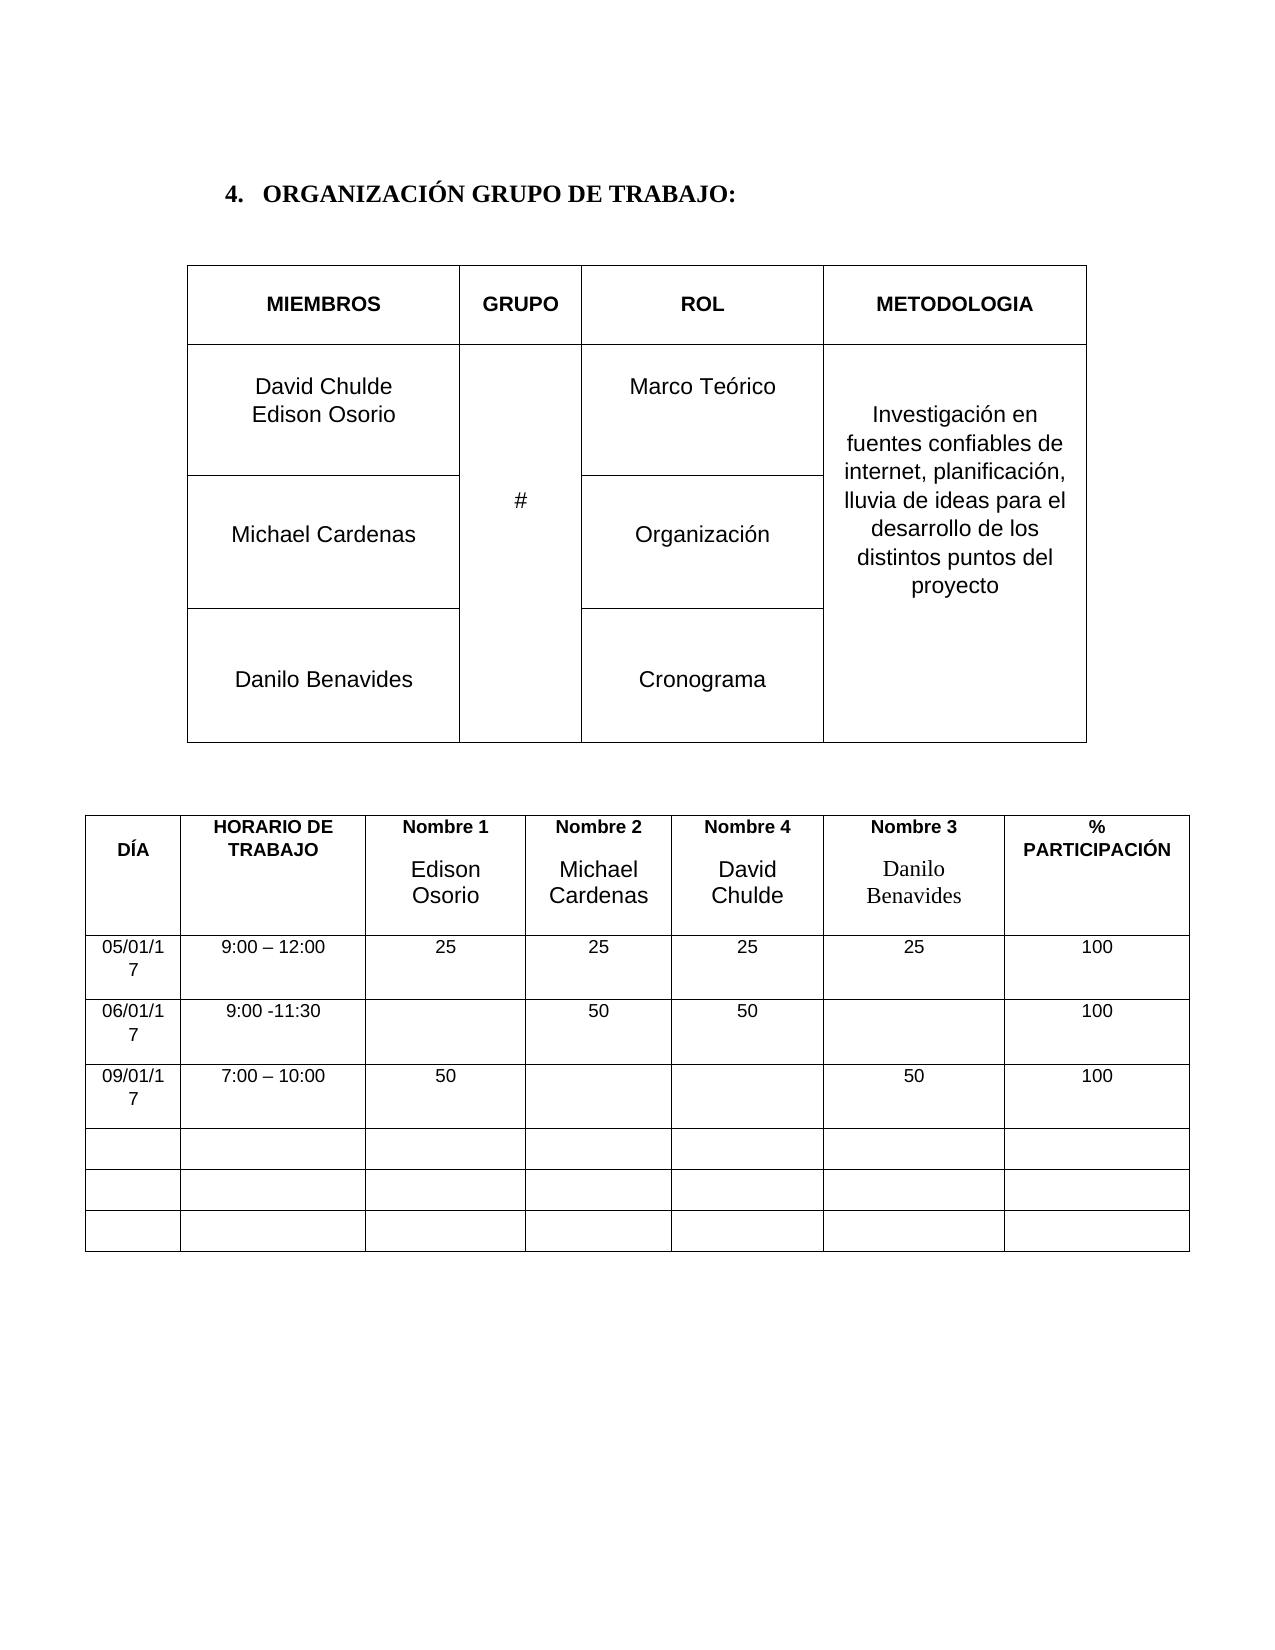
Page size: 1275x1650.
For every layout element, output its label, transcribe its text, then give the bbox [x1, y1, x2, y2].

table_cell [366, 1211, 525, 1251]
table_cell 06/01/17 [86, 1000, 180, 1064]
table_cell [181, 1211, 365, 1251]
table_header METODOLOGIA [824, 266, 1086, 343]
table_cell # [460, 345, 581, 742]
table_cell [366, 1000, 525, 1064]
table_cell [526, 1211, 671, 1251]
table_cell 100 [1005, 936, 1189, 999]
table_cell [1005, 1170, 1189, 1210]
table_cell Investigación en fuentes confiables de internet, planificación, lluvia de ideas para el desarrollo de los distintos puntos del proyecto [824, 345, 1086, 742]
table_cell Cronograma [582, 609, 823, 742]
table_header % PARTICIPACIÓN [1005, 816, 1189, 934]
table_cell [824, 1170, 1004, 1210]
table_cell Michael Cardenas [188, 476, 459, 608]
table_cell [366, 1170, 525, 1210]
table_header Nombre 3 Danilo Benavides [824, 816, 1004, 934]
table_cell Danilo Benavides [188, 609, 459, 742]
table_header Nombre 4 David Chulde [672, 816, 823, 934]
table_cell 25 [526, 936, 671, 999]
table_cell 09/01/17 [86, 1065, 180, 1128]
table_cell [824, 1000, 1004, 1064]
table_cell 50 [526, 1000, 671, 1064]
table_cell [86, 1129, 180, 1169]
table_header MIEMBROS [188, 266, 459, 343]
table_cell [1005, 1129, 1189, 1169]
table_cell 9:00 – 12:00 [181, 936, 365, 999]
table_cell 25 [824, 936, 1004, 999]
table_header GRUPO [460, 266, 581, 343]
table_cell 50 [824, 1065, 1004, 1128]
table_cell 7:00 – 10:00 [181, 1065, 365, 1128]
table_cell 9:00 -11:30 [181, 1000, 365, 1064]
table_cell 100 [1005, 1000, 1189, 1064]
table_cell [1005, 1211, 1189, 1251]
table_header HORARIO DE TRABAJO [181, 816, 365, 934]
table_cell [181, 1170, 365, 1210]
table_cell [526, 1170, 671, 1210]
table_cell David Chulde Edison Osorio [188, 345, 459, 475]
table_cell [824, 1211, 1004, 1251]
table_cell Marco Teórico [582, 345, 823, 475]
table_cell [672, 1211, 823, 1251]
table_cell 05/01/17 [86, 936, 180, 999]
table_cell 50 [366, 1065, 525, 1128]
table_cell [181, 1129, 365, 1169]
table_cell [366, 1129, 525, 1169]
table_cell [672, 1065, 823, 1128]
table_header Nombre 1 Edison Osorio [366, 816, 525, 934]
table_cell [672, 1170, 823, 1210]
table_cell [526, 1129, 671, 1169]
table_cell Organización [582, 476, 823, 608]
table_cell 25 [366, 936, 525, 999]
table_cell 50 [672, 1000, 823, 1064]
table_header ROL [582, 266, 823, 343]
table_cell 100 [1005, 1065, 1189, 1128]
table_cell [672, 1129, 823, 1169]
table_header Nombre 2 Michael Cardenas [526, 816, 671, 934]
table_header DÍA [86, 816, 180, 934]
list ORGANIZACIÓN GRUPO DE TRABAJO: [225, 179, 1087, 207]
table_cell 25 [672, 936, 823, 999]
table_cell [86, 1211, 180, 1251]
table_cell [526, 1065, 671, 1128]
table_cell [86, 1170, 180, 1210]
table_cell [824, 1129, 1004, 1169]
